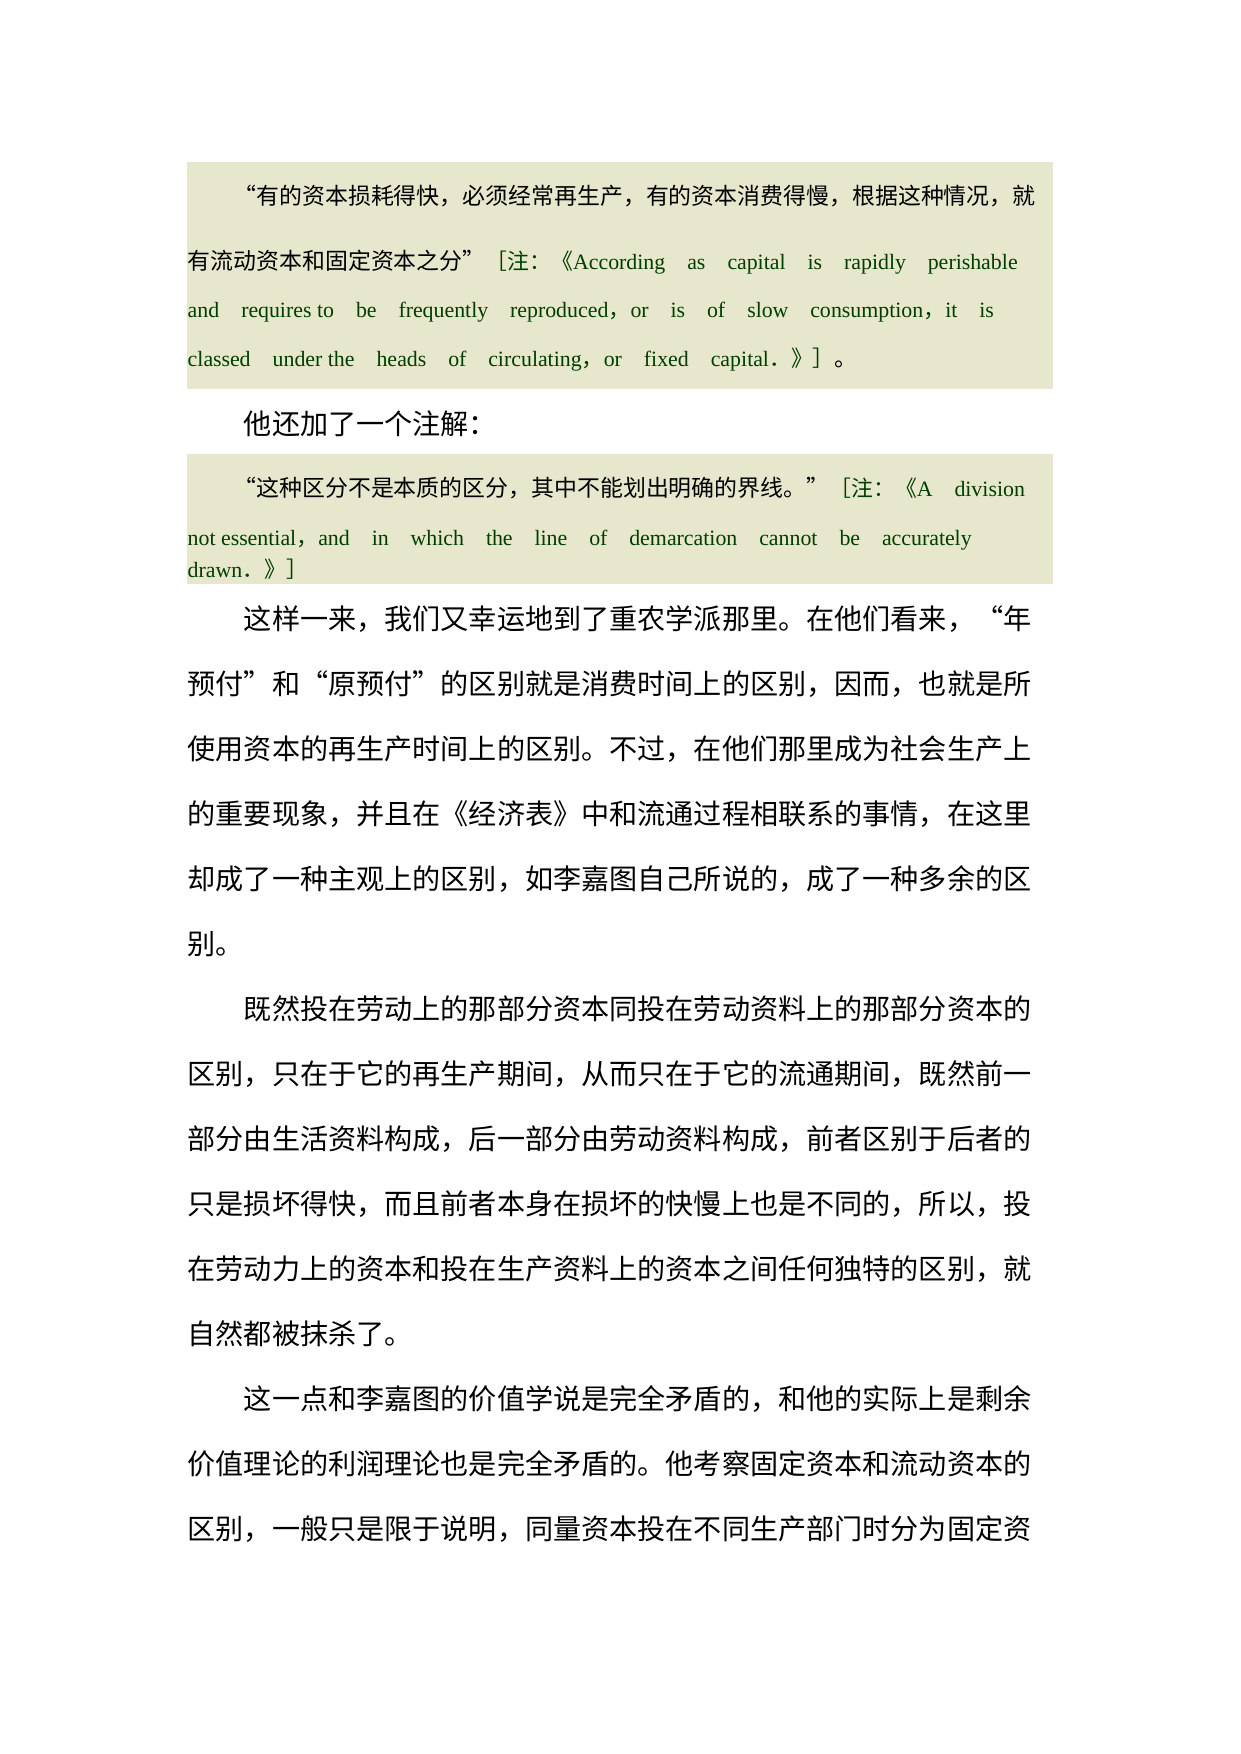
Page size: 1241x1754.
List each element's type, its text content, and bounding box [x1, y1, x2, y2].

text “这种区分不是本质的区分，其中不能划出明确的界线。”［注：《A division not essential，and in which the line of demarcation cannot be accurately drawn．》］ [187, 454, 1053, 584]
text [187, 584, 1053, 1559]
text 他还加了一个注解： [187, 389, 1053, 454]
text “有的资本损耗得快，必须经常再生产，有的资本消费得慢，根据这种情况，就有流动资本和固定资本之分”［注：《According as capital is rapidly perishable and requires to be frequently reproduced，or is of slow consumption，it is classed under the heads of circulating，or fixed capital．》］。 [187, 162, 1053, 389]
